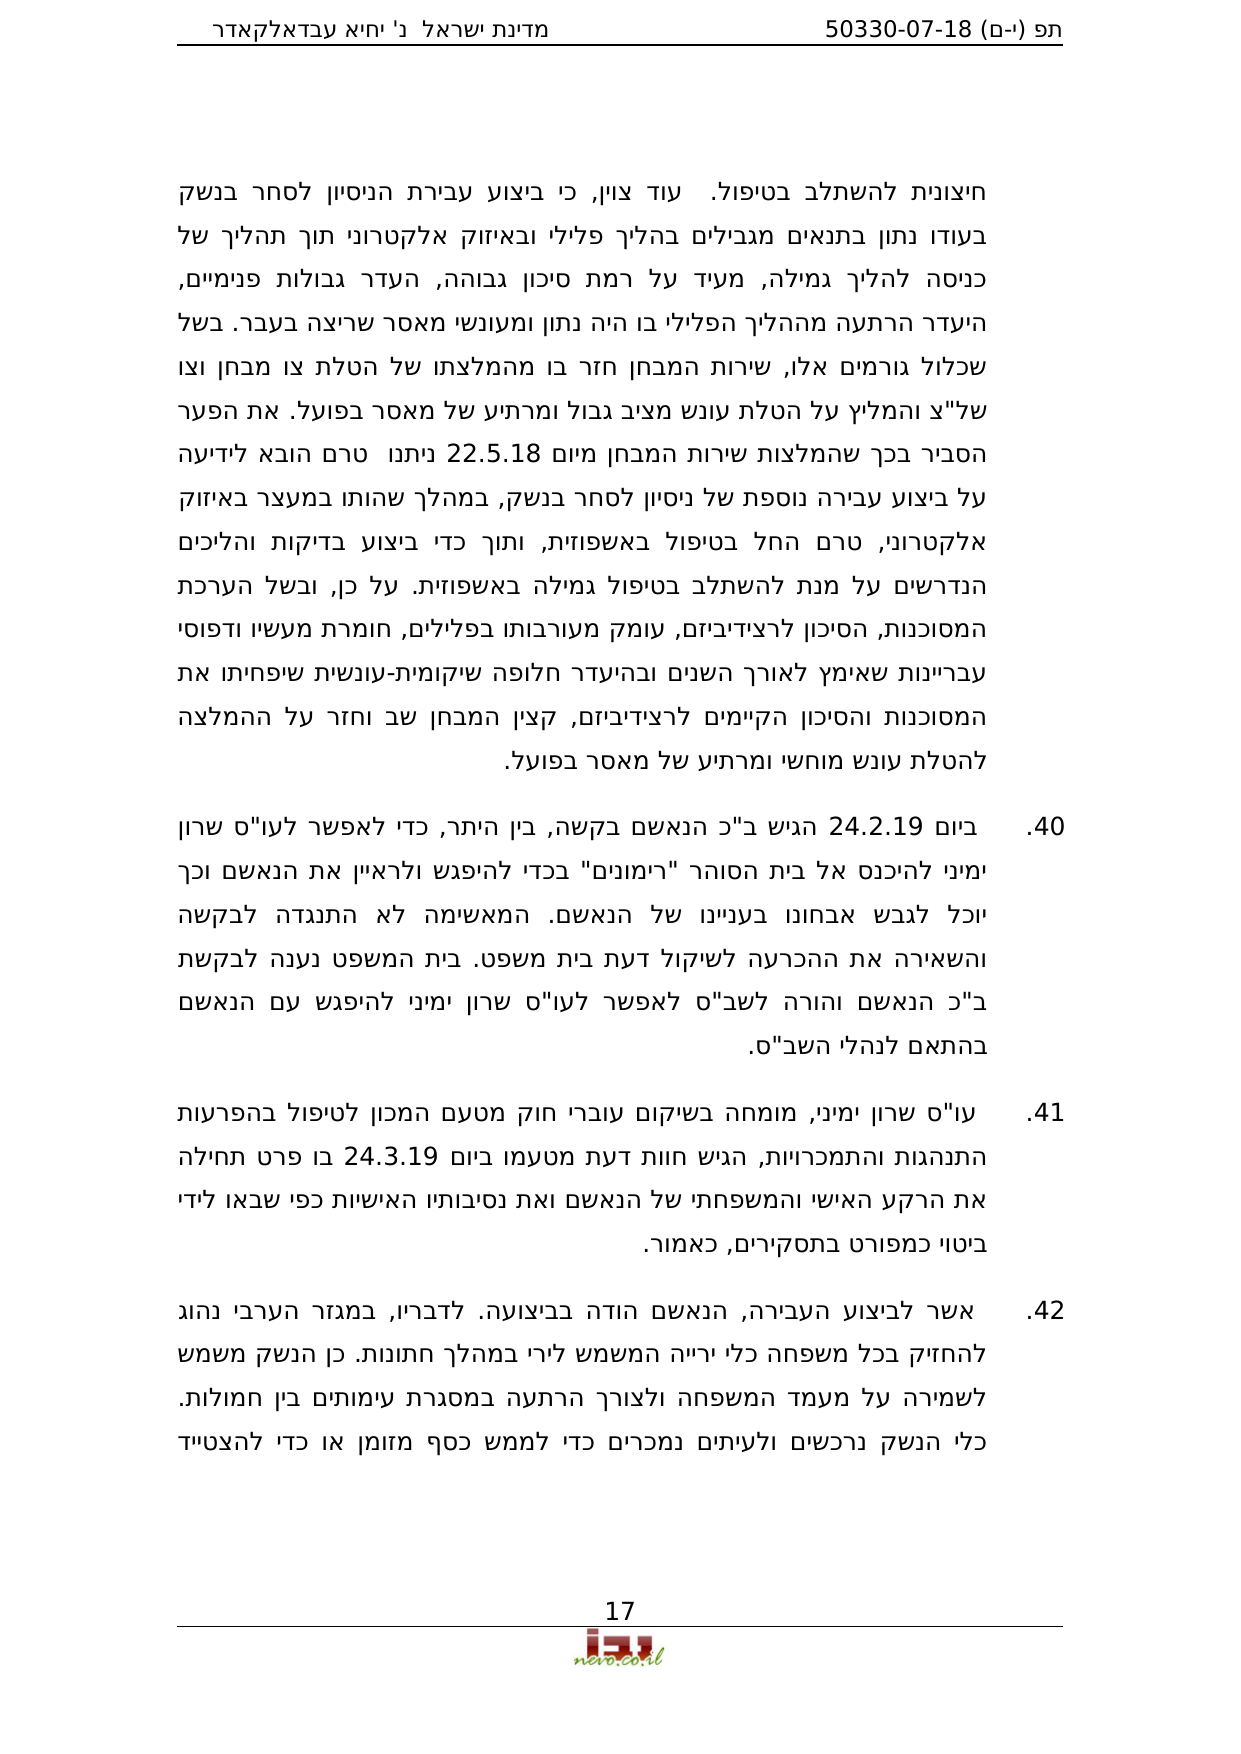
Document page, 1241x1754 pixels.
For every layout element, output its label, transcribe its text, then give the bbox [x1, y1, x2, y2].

list ביום 24.2.19 הגיש ב"כ הנאשם בקשה, בין היתר, כדי לאפשר לעו"ס שרון ימיני להיכנס אל בית הסוהר "רימונים" בכדי להיפגש ולראיין את הנאשם וכך יוכל לגבש אבחונו בעניינו של הנאשם. המאשימה לא התנגדה לבקשה והשאירה את ההכרעה לשיקול דעת בית משפט. בית המשפט נענה לבקשת ב"כ הנאשם והורה לשב"ס לאפשר לעו"ס שרון ימיני להיפגש עם הנאשם בהתאם לנהלי השב"ס. [177, 813, 1026, 1061]
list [177, 177, 1026, 775]
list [177, 1296, 1026, 1456]
picture [574, 1628, 666, 1667]
list עו"ס שרון ימיני, מומחה בשיקום עוברי חוק מטעם המכון לטיפול בהפרעות התנהגות והתמכרויות, הגיש חוות דעת מטעמו ביום 24.3.19 בו פרט תחילה את הרקע האישי והמשפחתי של הנאשם ואת נסיבותיו האישיות כפי שבאו לידי ביטוי כמפורט בתסקירים, כאמור. [177, 1098, 1026, 1258]
